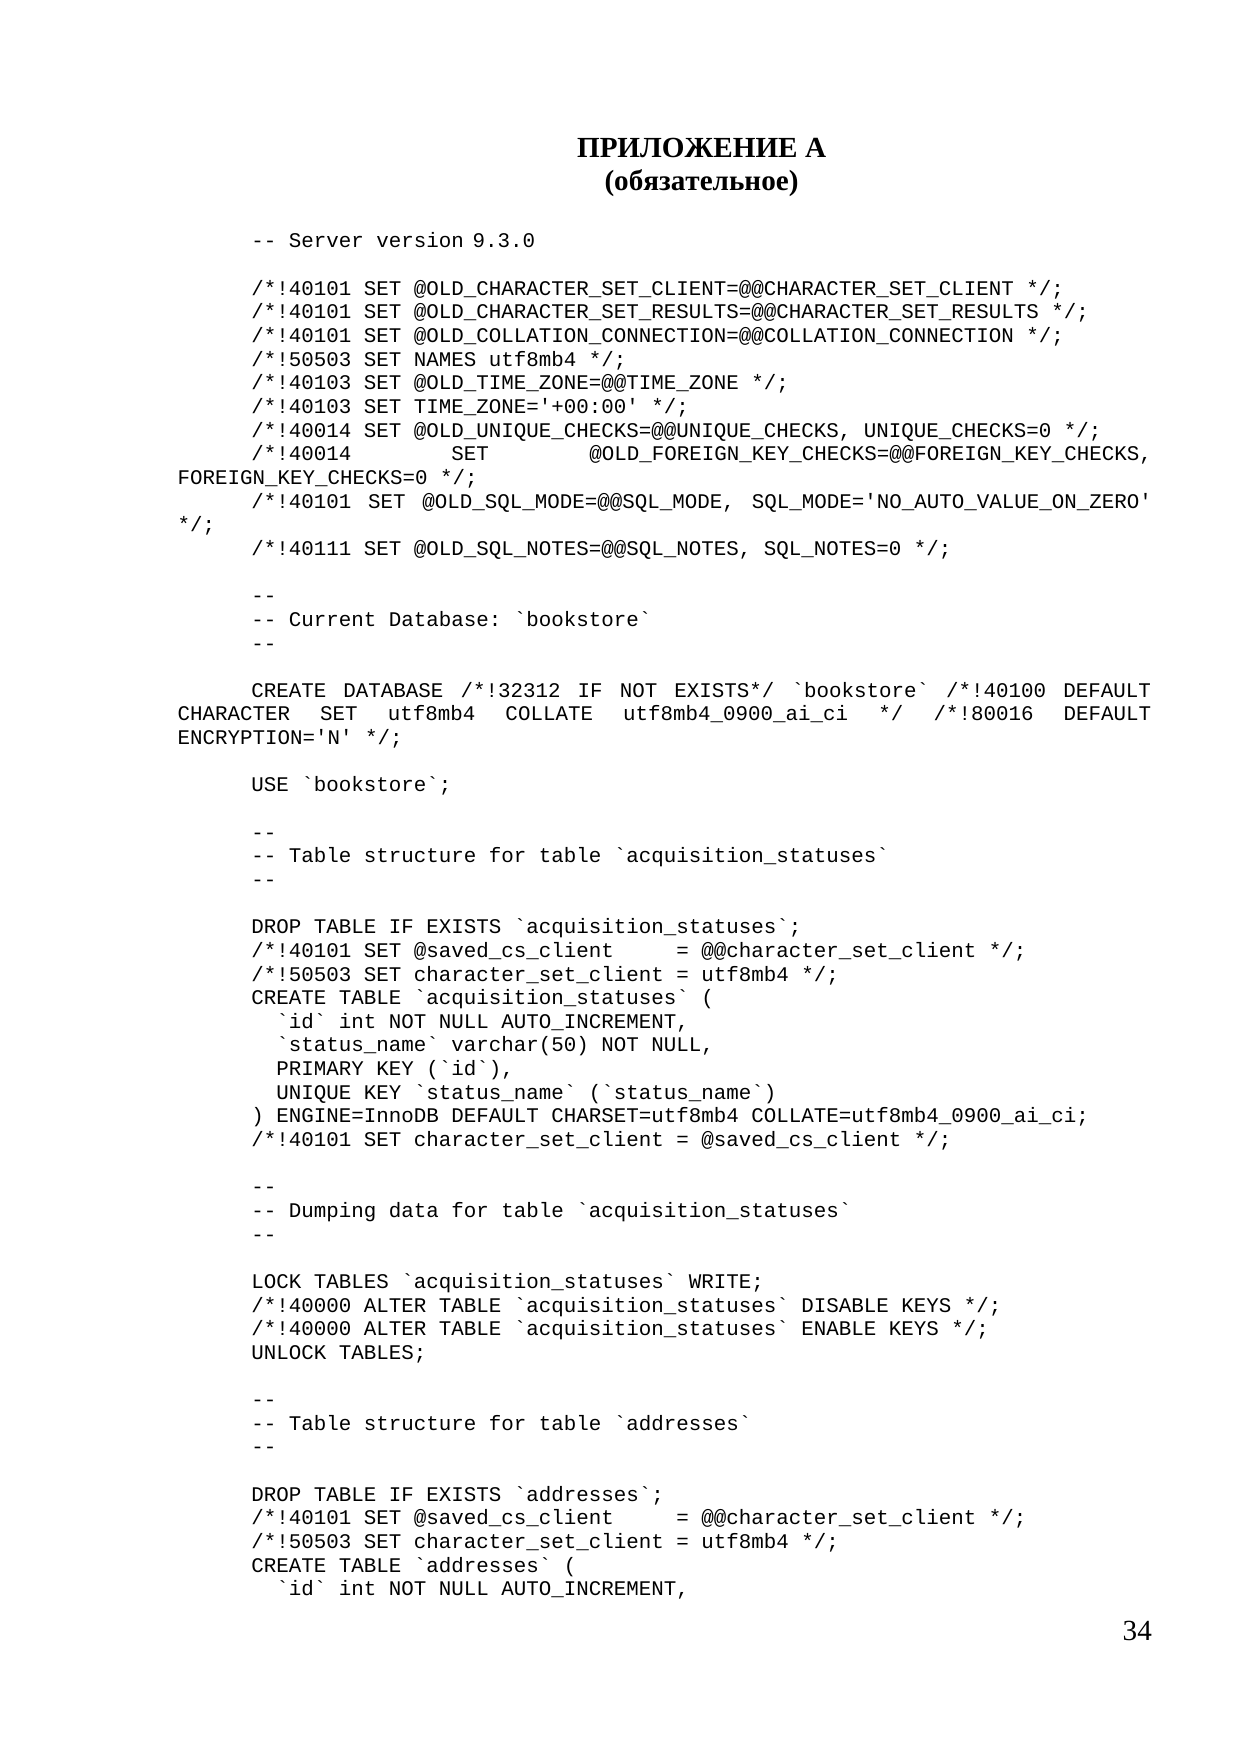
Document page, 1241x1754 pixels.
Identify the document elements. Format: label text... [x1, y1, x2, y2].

text /*!40111 SET @OLD_SQL_NOTES=@@SQL_NOTES, SQL_NOTES=0 */; [177, 538, 1152, 562]
text -- [177, 1176, 1152, 1200]
text -- [177, 1224, 1152, 1247]
text /*!40000 ALTER TABLE `acquisition_statuses` ENABLE KEYS */; [177, 1318, 1152, 1342]
text DROP TABLE IF EXISTS `addresses`; [177, 1484, 1152, 1507]
text /*!40103 SET TIME_ZONE='+00:00' */; [177, 396, 1152, 420]
text -- Server version 9.3.0 [177, 231, 1152, 254]
text `id` int NOT NULL AUTO_INCREMENT, [177, 1011, 1152, 1034]
text LOCK TABLES `acquisition_statuses` WRITE; [177, 1271, 1152, 1294]
text CREATE TABLE `acquisition_statuses` ( [177, 987, 1152, 1011]
text /*!40101 SET @OLD_SQL_MODE=@@SQL_MODE, SQL_MODE='NO_AUTO_VALUE_ON_ZERO' */; [177, 491, 1152, 538]
text /*!40014 SET @OLD_UNIQUE_CHECKS=@@UNIQUE_CHECKS, UNIQUE_CHECKS=0 */; [177, 420, 1152, 443]
text /*!40000 ALTER TABLE `acquisition_statuses` DISABLE KEYS */; [177, 1294, 1152, 1318]
text Приложение А [177, 130, 1152, 163]
text -- Dumping data for table `acquisition_statuses` [177, 1200, 1152, 1224]
text USE `bookstore`; [177, 774, 1152, 798]
text -- [177, 1436, 1152, 1460]
text DROP TABLE IF EXISTS `acquisition_statuses`; [177, 916, 1152, 940]
text -- [177, 869, 1152, 893]
text CREATE DATABASE /*!32312 IF NOT EXISTS*/ `bookstore` /*!40100 DEFAULT CHARACTER SET utf8mb4 COLLATE utf8mb4_0900_ai_ci */ /*!80016 DEFAULT ENCRYPTION='N' */; [177, 680, 1152, 751]
text /*!40101 SET @OLD_CHARACTER_SET_RESULTS=@@CHARACTER_SET_RESULTS */; [177, 301, 1152, 325]
text /*!40014 SET @OLD_FOREIGN_KEY_CHECKS=@@FOREIGN_KEY_CHECKS, FOREIGN_KEY_CHECKS=0 */; [177, 443, 1152, 491]
text /*!50503 SET character_set_client = utf8mb4 */; [177, 963, 1152, 987]
text /*!40103 SET @OLD_TIME_ZONE=@@TIME_ZONE */; [177, 372, 1152, 396]
text -- [177, 1389, 1152, 1413]
text UNLOCK TABLES; [177, 1342, 1152, 1366]
text /*!50503 SET character_set_client = utf8mb4 */; [177, 1531, 1152, 1555]
text /*!40101 SET character_set_client = @saved_cs_client */; [177, 1129, 1152, 1153]
text -- Current Database: `bookstore` [177, 609, 1152, 632]
text `id` int NOT NULL AUTO_INCREMENT, [177, 1578, 1152, 1602]
text -- [177, 822, 1152, 845]
text /*!40101 SET @OLD_COLLATION_CONNECTION=@@COLLATION_CONNECTION */; [177, 325, 1152, 349]
text -- [177, 585, 1152, 609]
text CREATE TABLE `addresses` ( [177, 1555, 1152, 1578]
text PRIMARY KEY (`id`), [177, 1058, 1152, 1082]
text /*!40101 SET @saved_cs_client = @@character_set_client */; [177, 940, 1152, 963]
text -- Table structure for table `acquisition_statuses` [177, 845, 1152, 869]
text /*!50503 SET NAMES utf8mb4 */; [177, 349, 1152, 372]
text UNIQUE KEY `status_name` (`status_name`) [177, 1082, 1152, 1105]
text -- [177, 632, 1152, 656]
text /*!40101 SET @saved_cs_client = @@character_set_client */; [177, 1507, 1152, 1531]
text ) ENGINE=InnoDB DEFAULT CHARSET=utf8mb4 COLLATE=utf8mb4_0900_ai_ci; [177, 1105, 1152, 1129]
text -- Table structure for table `addresses` [177, 1413, 1152, 1436]
text /*!40101 SET @OLD_CHARACTER_SET_CLIENT=@@CHARACTER_SET_CLIENT */; [177, 278, 1152, 301]
text `status_name` varchar(50) NOT NULL, [177, 1034, 1152, 1058]
text (обязательное) [177, 163, 1152, 197]
